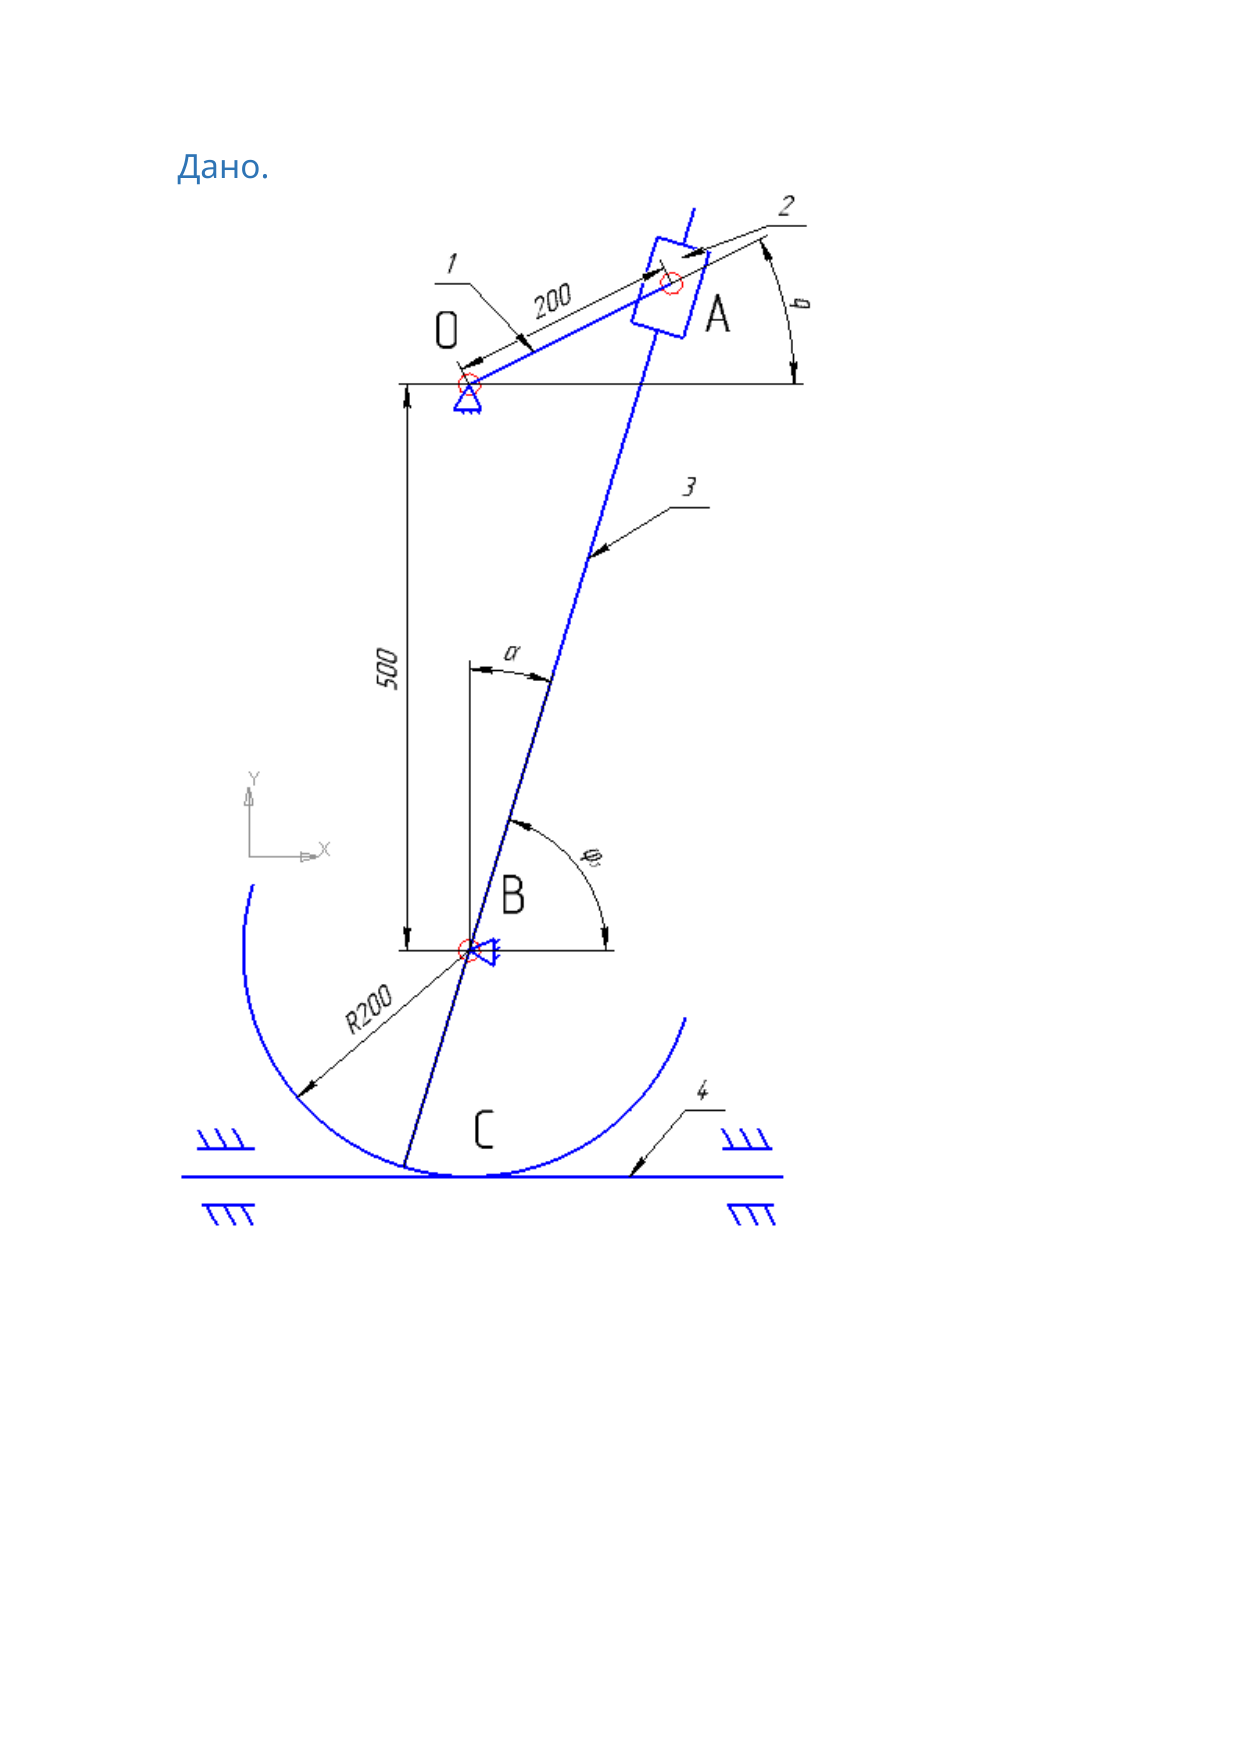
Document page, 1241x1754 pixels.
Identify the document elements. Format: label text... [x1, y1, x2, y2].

subtitle Дано. [177, 143, 1152, 188]
picture [177, 192, 818, 1232]
